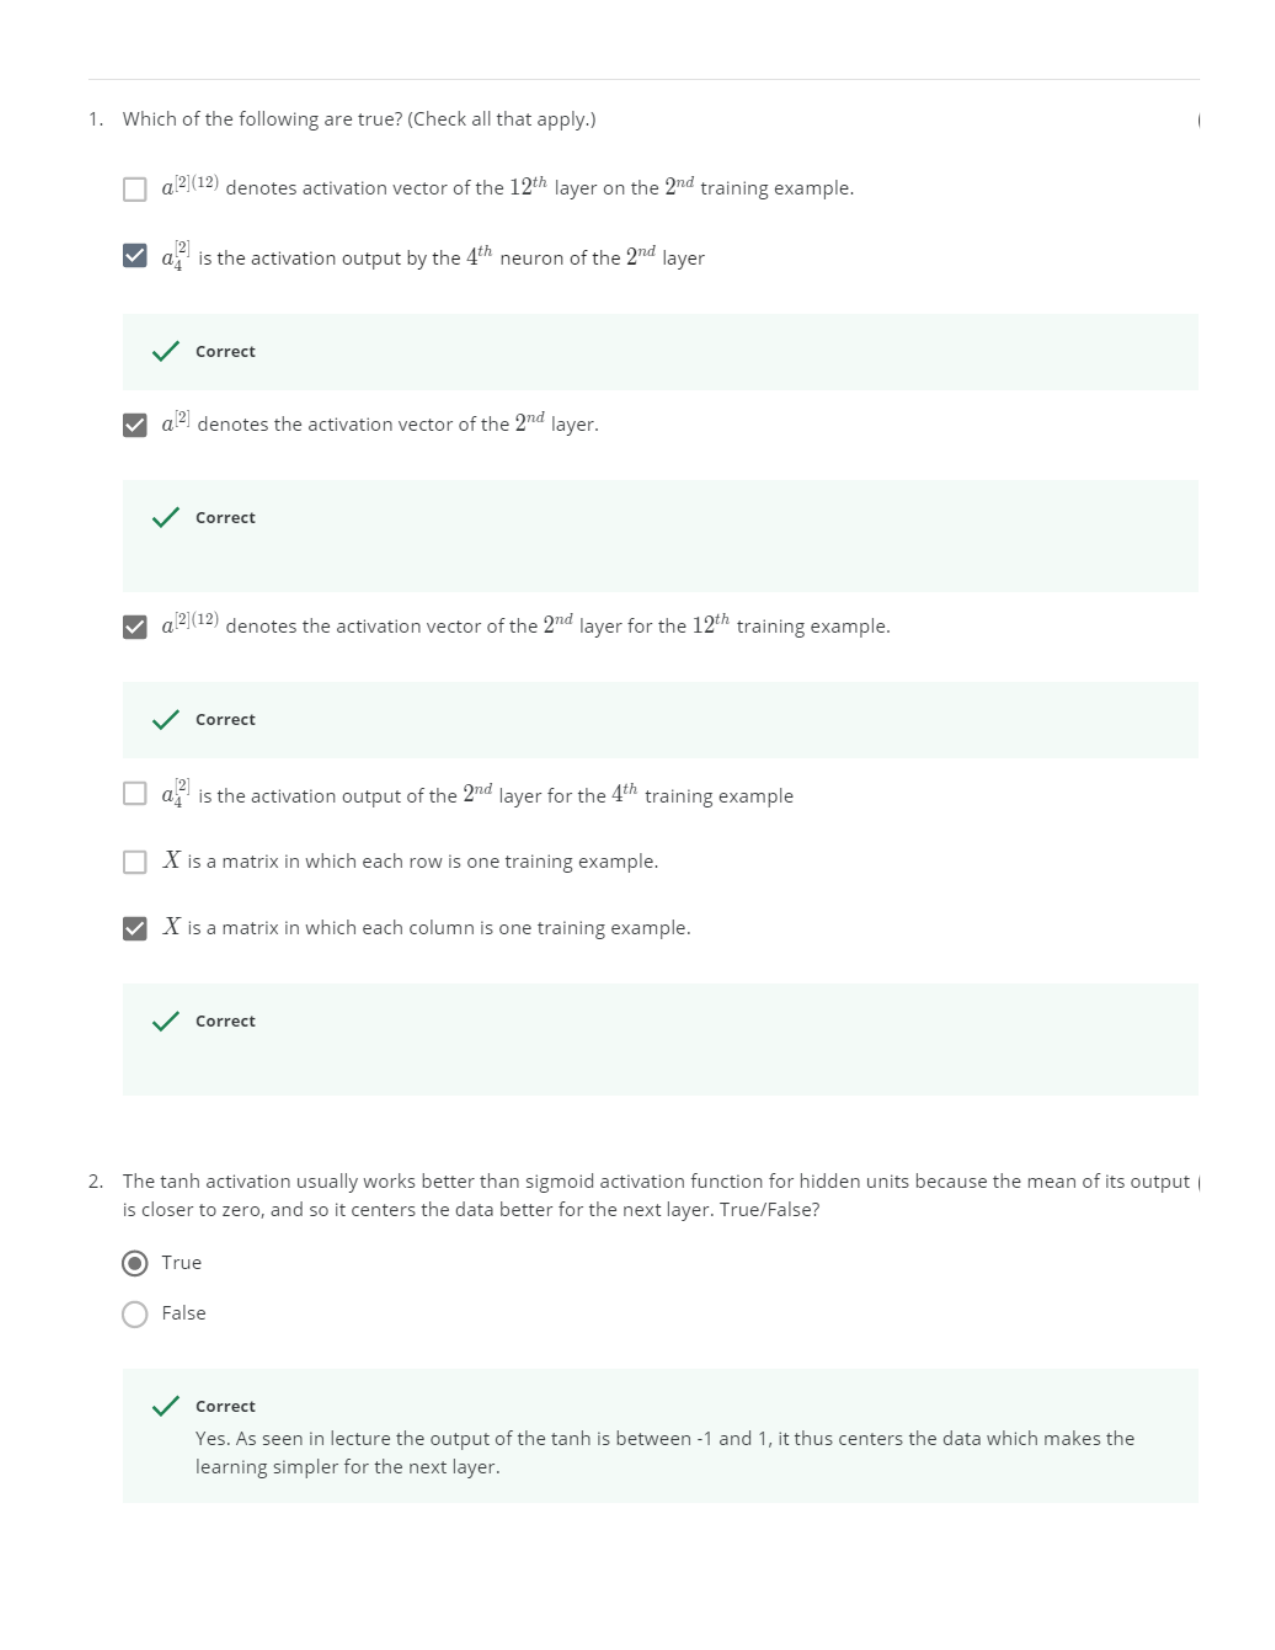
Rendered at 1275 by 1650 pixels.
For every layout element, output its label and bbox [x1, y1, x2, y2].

picture [75, 75, 1200, 1508]
